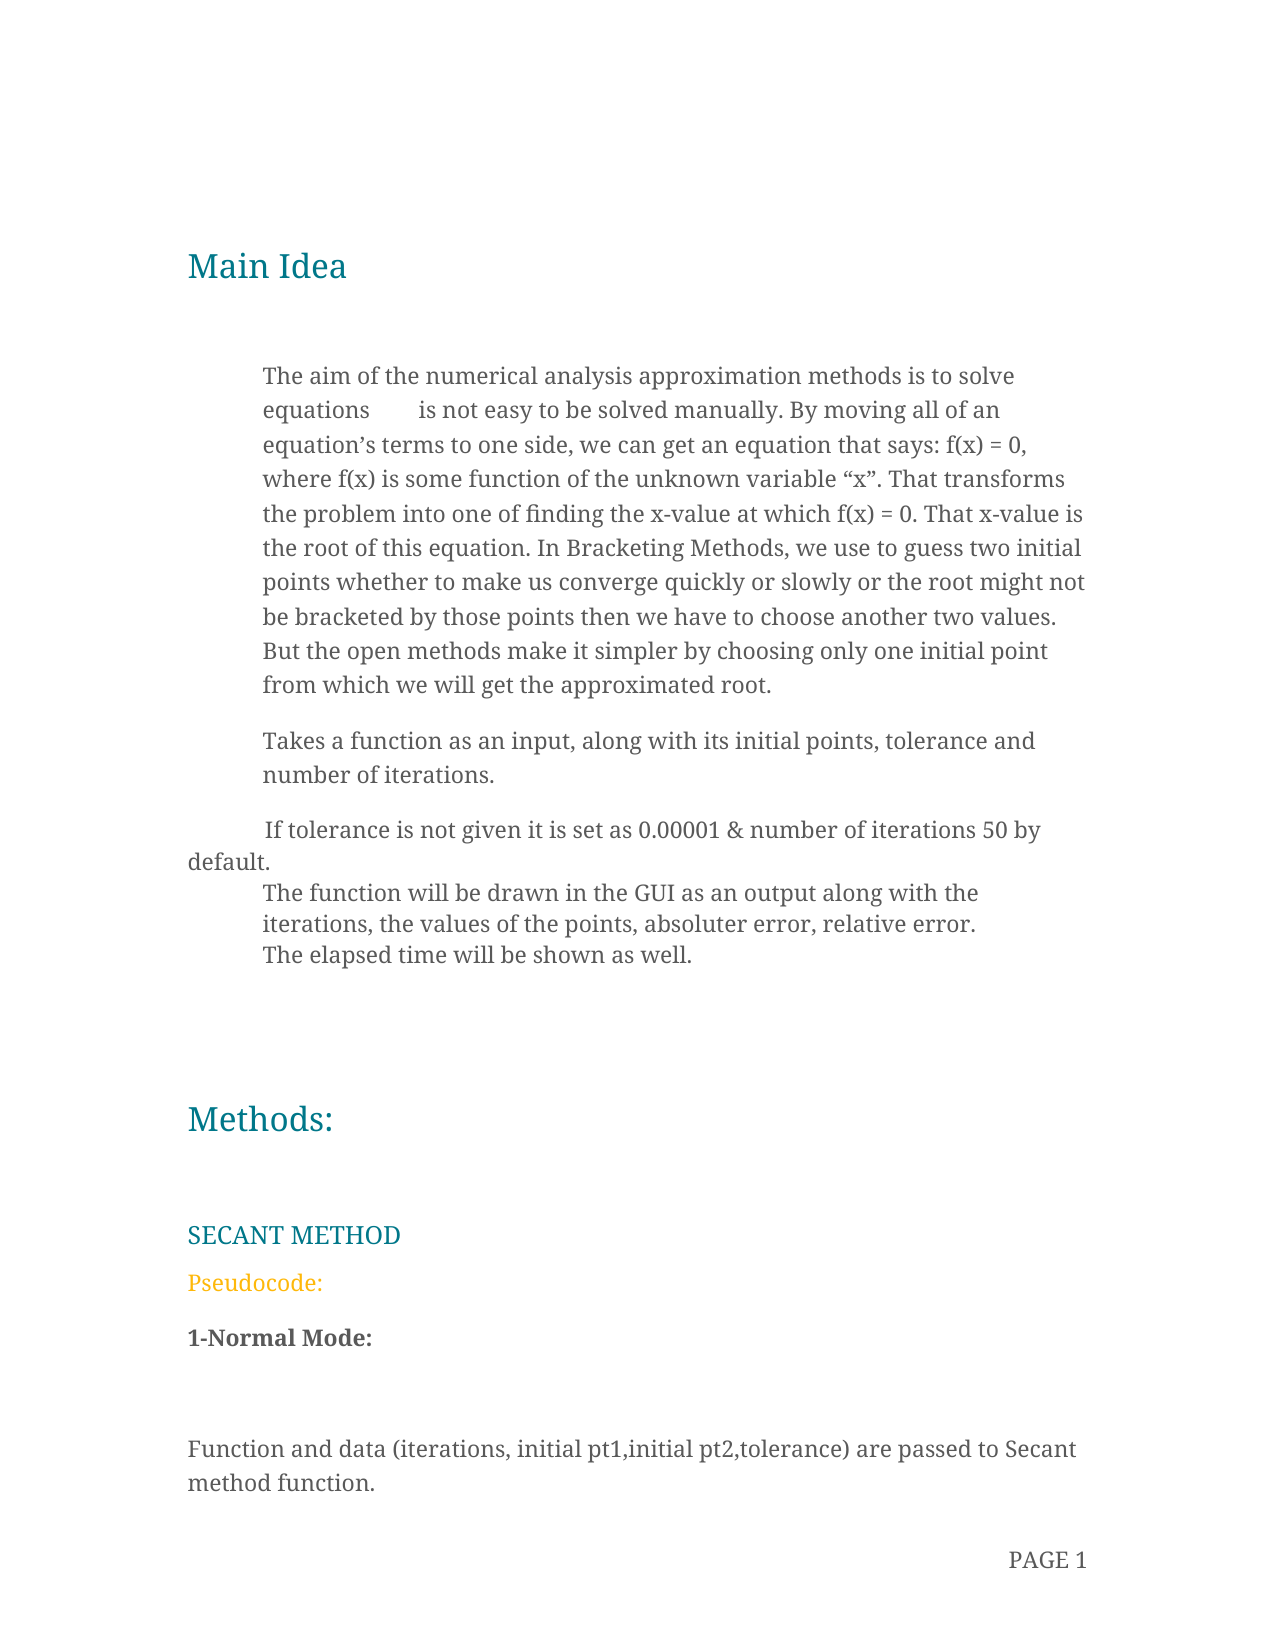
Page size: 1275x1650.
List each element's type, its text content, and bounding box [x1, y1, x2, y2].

text Pseudocode: [187, 1267, 1087, 1298]
text If tolerance is not given it is set as 0.00001 & number of iterations 50 by default. [187, 814, 1087, 877]
subtitle Main Idea [187, 242, 1087, 288]
text The elapsed time will be shown as well. [262, 939, 1087, 971]
text 1-Normal Mode: [187, 1322, 1087, 1354]
text The aim of the numerical analysis approximation methods is to solve equations is not easy to be solved manually. By moving all of an equation’s terms to one side, we can get an equation that says: f(x) = 0, where f(x) is some function of the unknown variable “x”. That transforms the problem into one of finding the x-value at which f(x) = 0. That x-value is the root of this equation. In Bracketing Methods, we use to guess two initial points whether to make us converge quickly or slowly or the root might not be bracketed by those points then we have to choose another two values. But the open methods make it simpler by choosing only one initial point from which we will get the approximated root. [262, 360, 1087, 701]
text The function will be drawn in the GUI as an output along with the iterations, the values of the points, absoluter error, relative error. [262, 877, 1087, 939]
text Function and data (iterations, initial pt1,initial pt2,tolerance) are passed to Secant method function. [187, 1433, 1087, 1498]
subtitle Methods: [187, 1096, 1087, 1141]
subtitle Secant Method [187, 1217, 1087, 1251]
list Takes a function as an input, along with its initial points, tolerance and number of iterations. [262, 725, 1087, 790]
